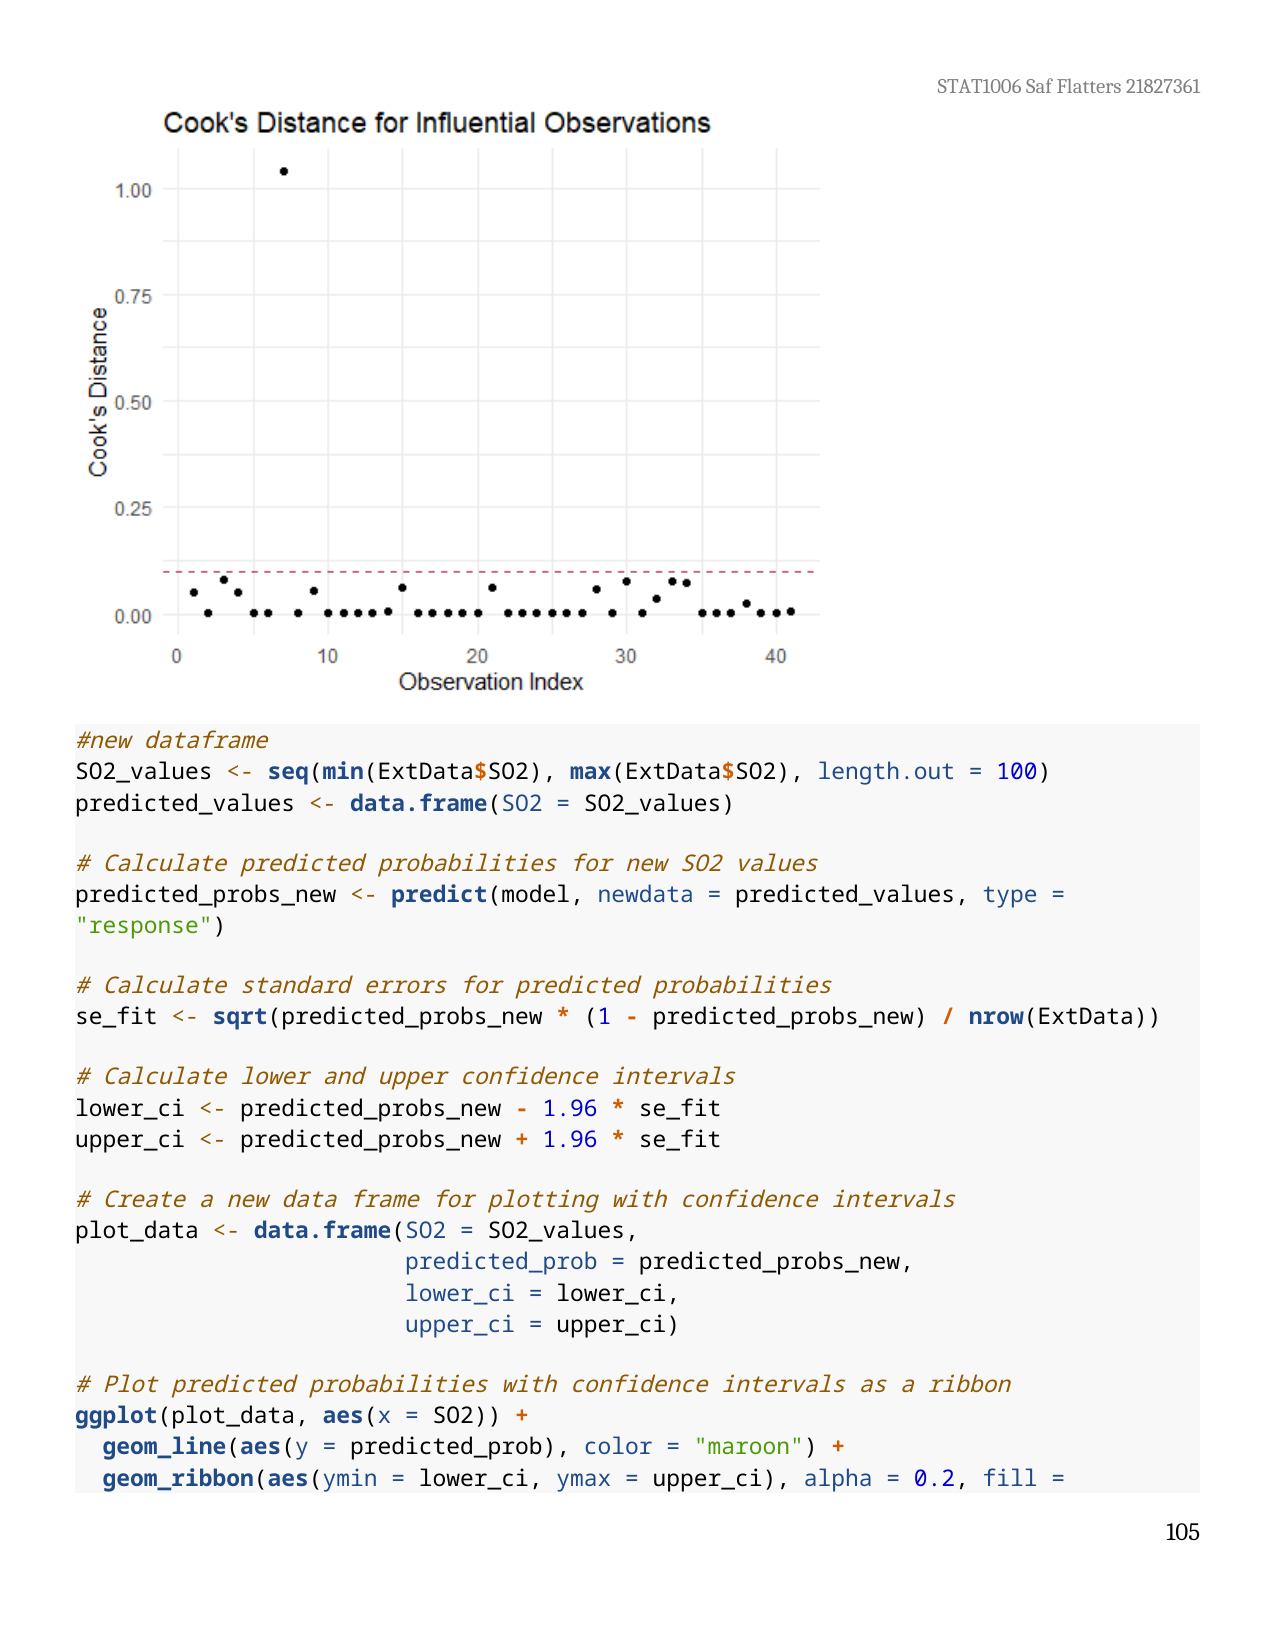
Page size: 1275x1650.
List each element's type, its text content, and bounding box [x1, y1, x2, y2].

picture [75, 98, 833, 706]
